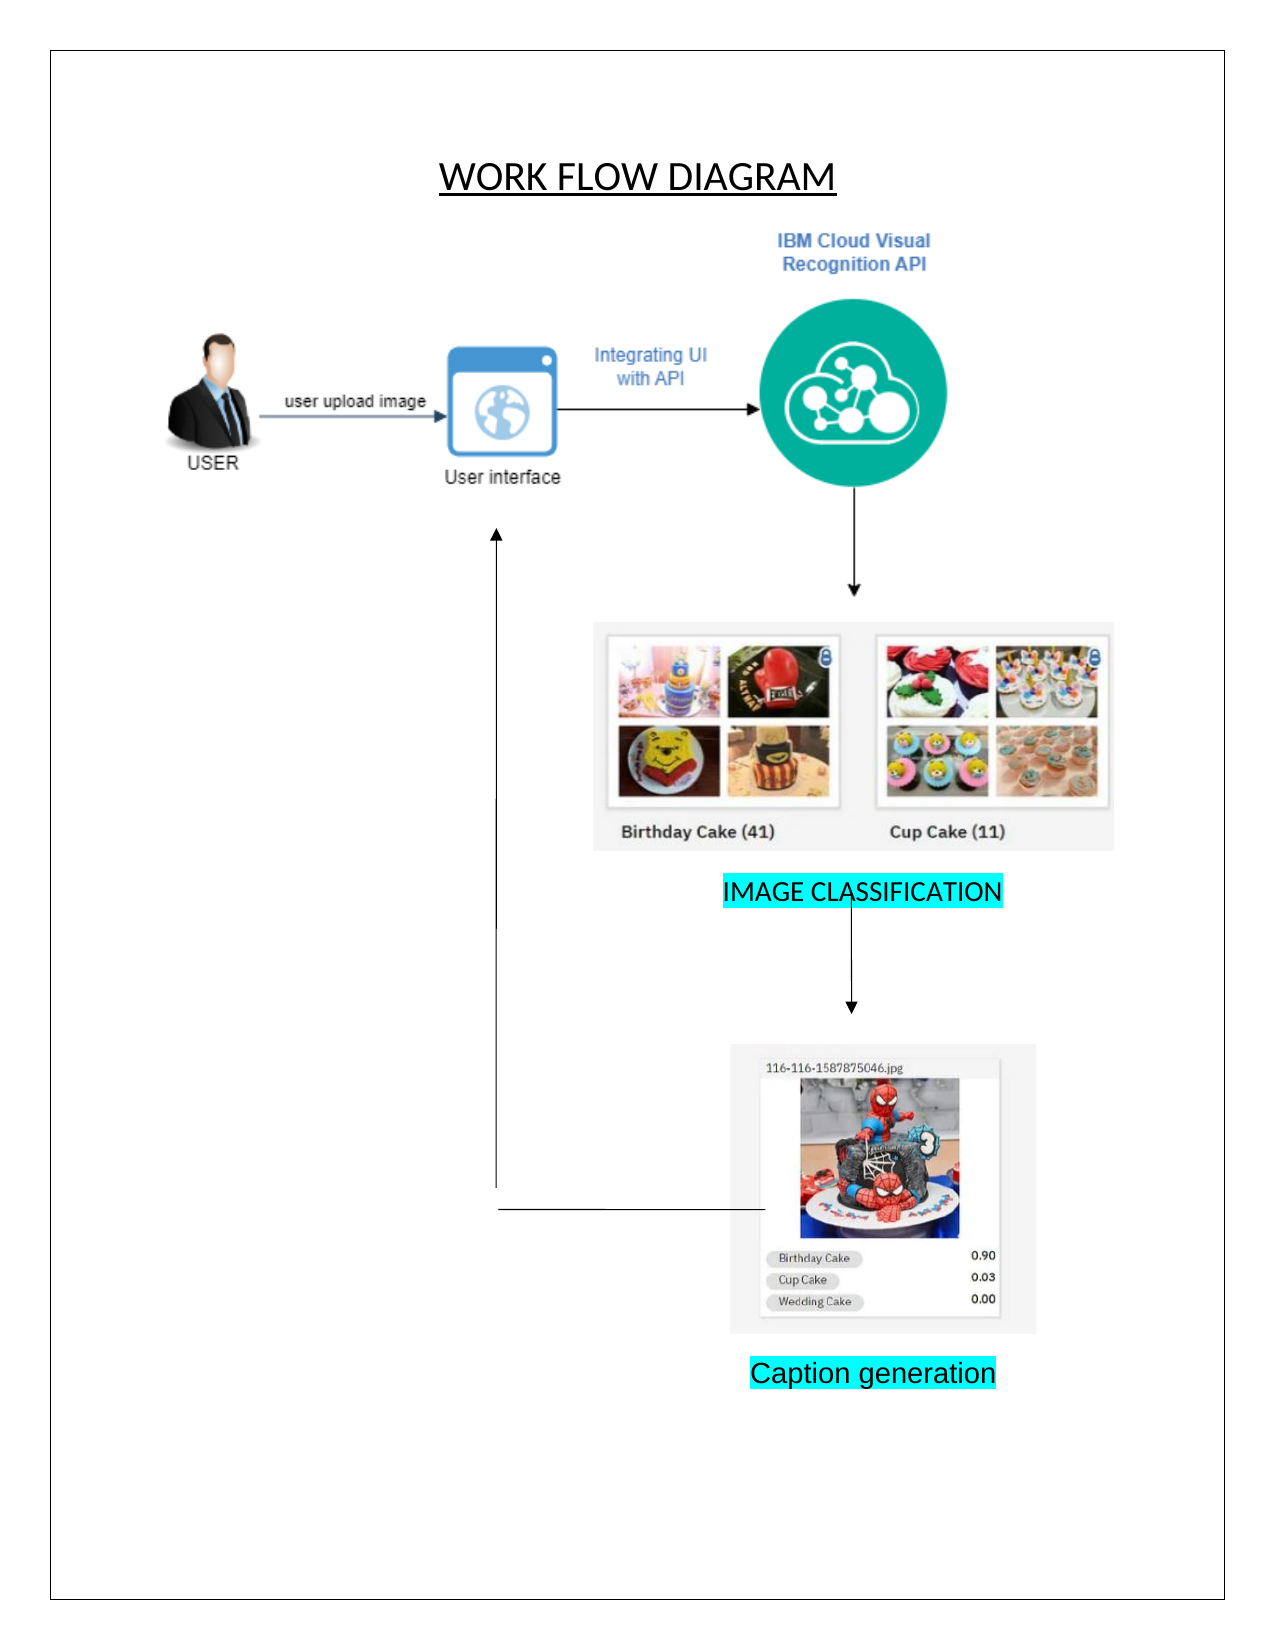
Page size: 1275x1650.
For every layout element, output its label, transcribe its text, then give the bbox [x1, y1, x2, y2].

picture [593, 622, 1114, 851]
picture [730, 1044, 1037, 1334]
picture [150, 221, 1034, 615]
text WORK FLOW DIAGRAM [150, 150, 1125, 201]
